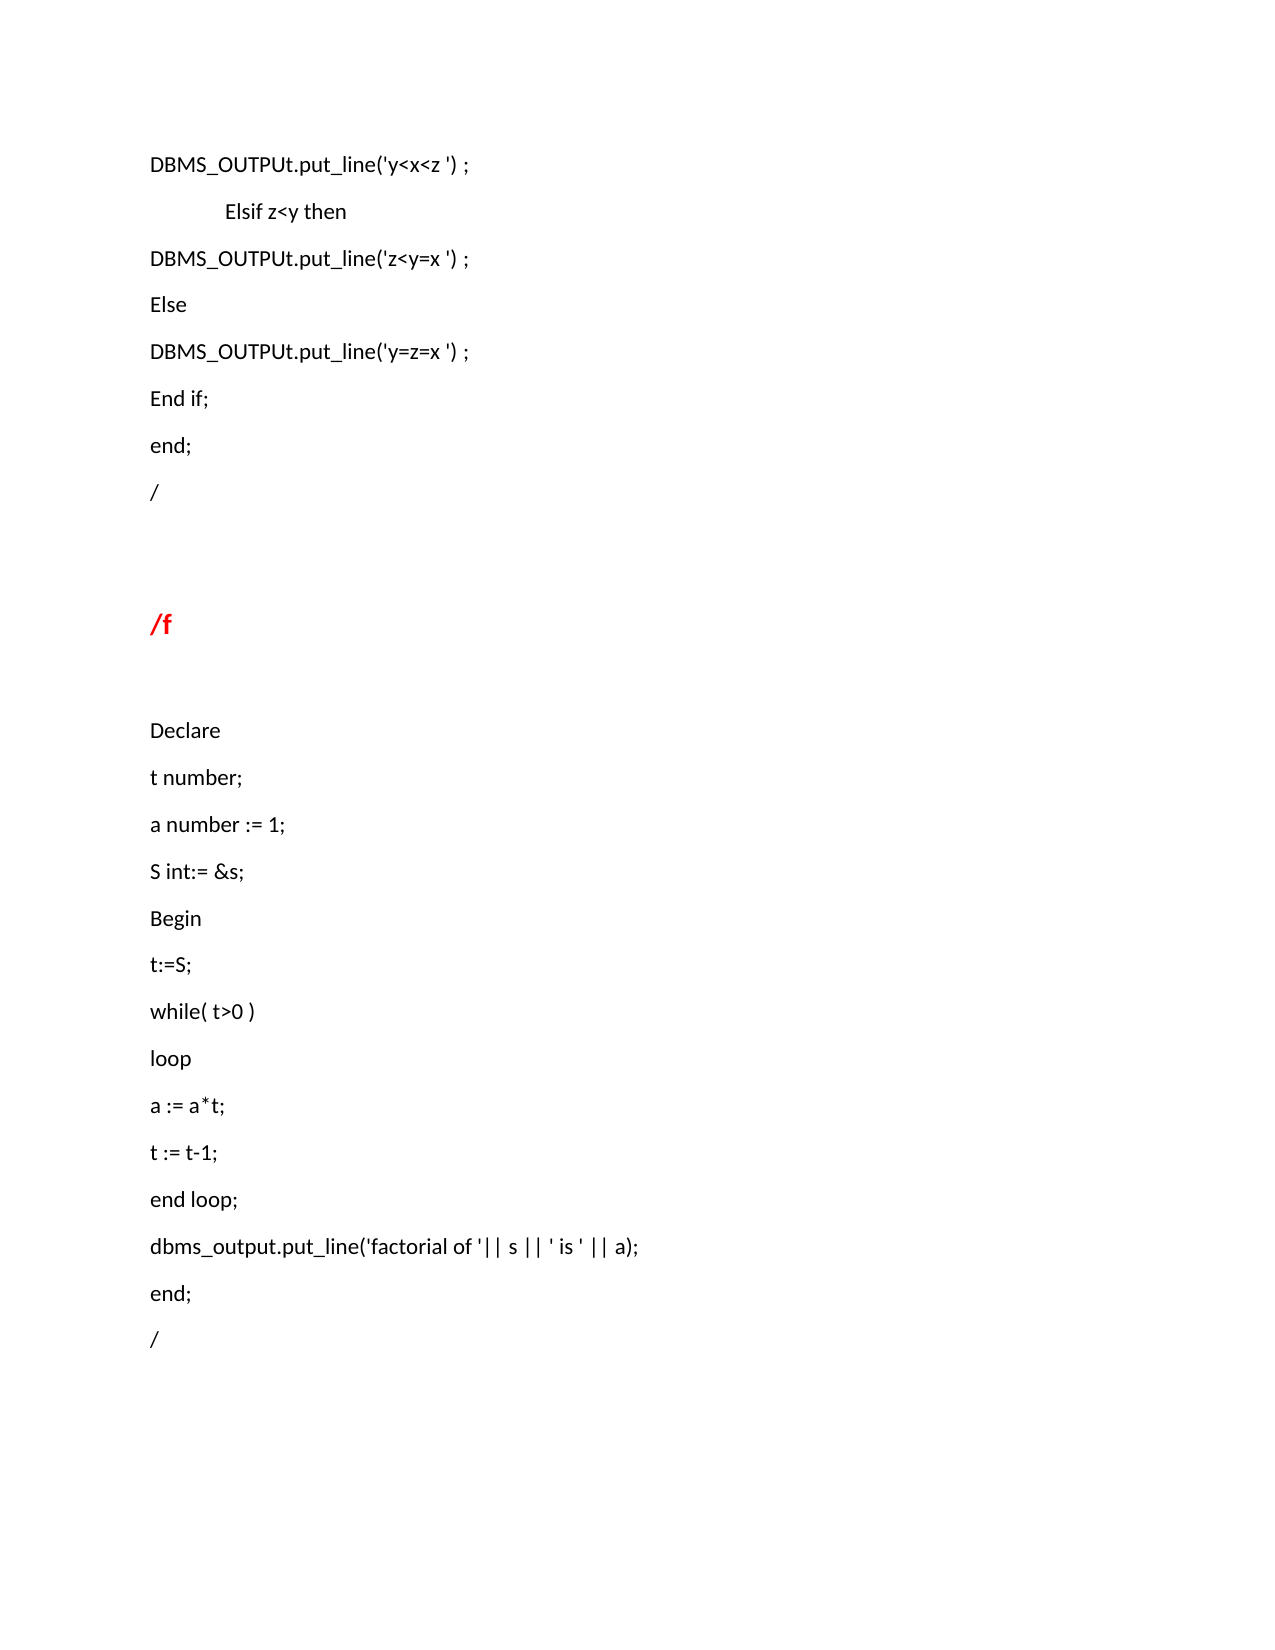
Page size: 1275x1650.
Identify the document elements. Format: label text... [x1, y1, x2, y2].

text end; [150, 431, 1125, 459]
text Begin [150, 904, 1125, 932]
text t:=S; [150, 951, 1125, 978]
text end; [150, 1279, 1125, 1307]
text Declare [150, 716, 1125, 744]
text Else [150, 291, 1125, 319]
text / [150, 478, 1125, 506]
text a number := 1; [150, 810, 1125, 838]
text loop [150, 1044, 1125, 1072]
text DBMS_OUTPUt.put_line('y=z=x ') ; [150, 337, 1125, 366]
text while( t>0 ) [150, 997, 1125, 1025]
text S int:= &s; [150, 857, 1125, 885]
text End if; [150, 384, 1125, 412]
text end loop; [150, 1185, 1125, 1213]
text / [150, 1326, 1125, 1353]
text /f [150, 572, 1125, 642]
text dbms_output.put_line('factorial of '|| s || ' is ' || a); [150, 1232, 1125, 1260]
text t := t-1; [150, 1138, 1125, 1166]
text DBMS_OUTPUt.put_line('y<x<z ') ; [150, 150, 1125, 178]
text t number; [150, 763, 1125, 791]
text Elsif z<y then [150, 197, 1125, 225]
text DBMS_OUTPUt.put_line('z<y=x ') ; [150, 244, 1125, 272]
text a := a*t; [150, 1091, 1125, 1119]
